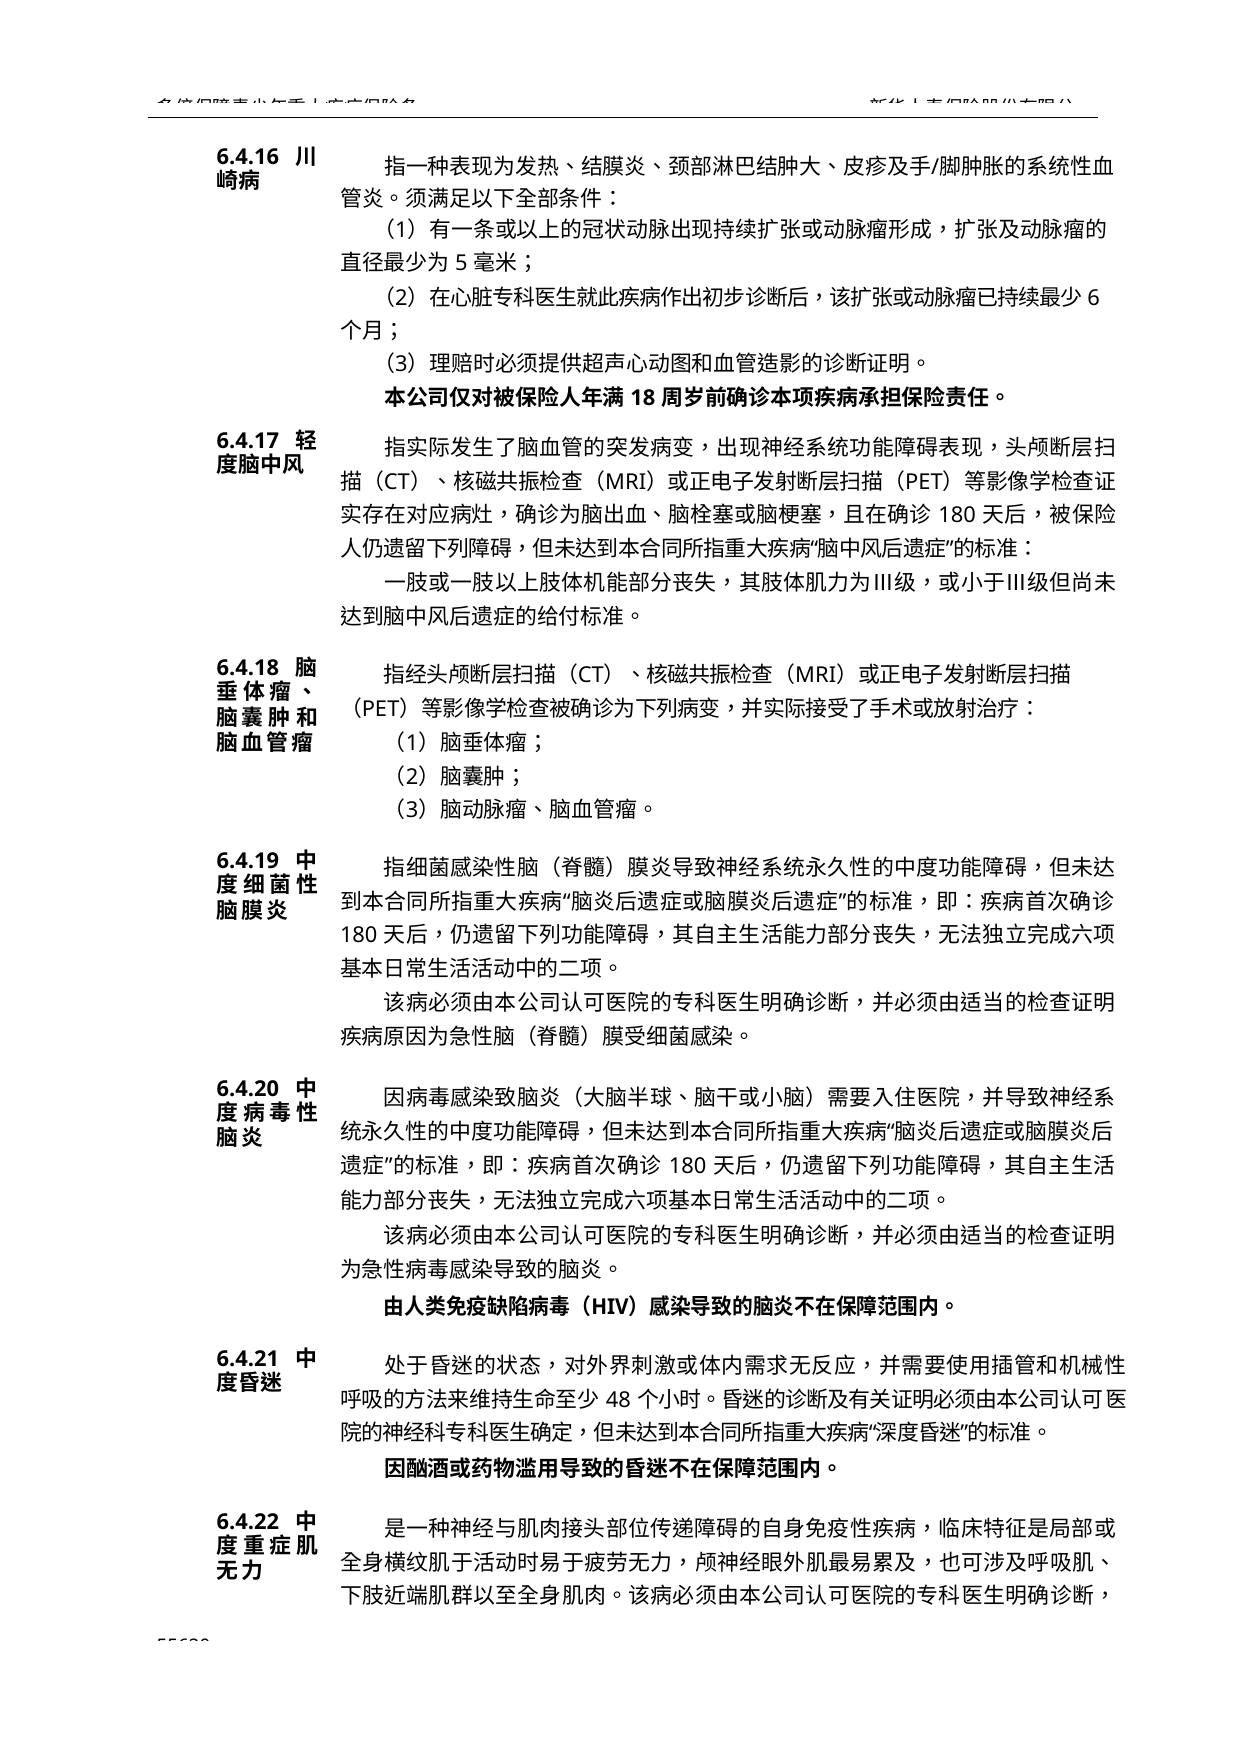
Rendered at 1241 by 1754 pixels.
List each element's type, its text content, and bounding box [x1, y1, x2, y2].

subtitle 中度细菌性脑膜炎 [216, 848, 318, 924]
text （3）脑动脉瘤、脑血管瘤。 [384, 794, 1138, 824]
text （1）脑垂体瘤； [384, 727, 1138, 757]
text 指实际发生了脑血管的突发病变，出现神经系统功能障碍表现，头颅断层扫描（CT）、核磁共振检查（MRI）或正电子发射断层扫描（PET）等影像学检查证实存在对应病灶，确诊为脑出血、脑栓塞或脑梗塞，且在确诊 180 天后，被保险人仍遗留下列障碍，但未达到本合同所指重大疾病“脑中风后遗症”的标准： [340, 432, 1116, 563]
text 一肢或一肢以上肢体机能部分丧失，其肢体肌力为Ⅲ级，或小于Ⅲ级但尚未达到脑中风后遗症的给付标准。 [340, 567, 1116, 631]
text （2）脑囊肿； [384, 761, 1138, 790]
text 指一种表现为发热、结膜炎、颈部淋巴结肿大、皮疹及手/脚肿胀的系统性血管炎。须满足以下全部条件： [340, 148, 1116, 213]
list 轻度脑中风 [216, 428, 317, 479]
subtitle 因酗酒或药物滥用导致的昏迷不在保障范围内。 [384, 1451, 1138, 1483]
text 指经头颅断层扫描（CT）、核磁共振检查（MRI）或正电子发射断层扫描（PET）等影像学检查被确诊为下列病变，并实际接受了手术或放射治疗： [340, 659, 1127, 722]
text 该病必须由本公司认可医院的专科医生明确诊断，并必须由适当的检查证明疾病原因为急性脑（脊髓）膜受细菌感染。 [340, 987, 1116, 1051]
subtitle 本公司仅对被保险人年满 18 周岁前确诊本项疾病承担保险责任。 [384, 377, 1138, 413]
text （3）理赔时必须提供超声心动图和血管造影的诊断证明。 [373, 349, 1138, 377]
subtitle 脑垂体瘤、脑囊肿和脑血管瘤 [216, 655, 318, 757]
text （1）有一条或以上的冠状动脉出现持续扩张或动脉瘤形成，扩张及动脉瘤的直径最少为 5 毫米； [340, 213, 1116, 277]
text 该病必须由本公司认可医院的专科医生明确诊断，并必须由适当的检查证明为急性病毒感染导致的脑炎。 [340, 1220, 1116, 1284]
text （2）在心脏专科医生就此疾病作出初步诊断后，该扩张或动脉瘤已持续最少 6 个月； [340, 282, 1116, 345]
text 处于昏迷的状态，对外界刺激或体内需求无反应，并需要使用插管和机械性呼吸的方法来维持生命至少 48 个小时。昏迷的诊断及有关证明必须由本公司认可医院的神经科专科医生确定，但未达到本合同所指重大疾病“深度昏迷”的标准。 [340, 1350, 1127, 1447]
text 指细菌感染性脑（脊髓）膜炎导致神经系统永久性的中度功能障碍，但未达到本合同所指重大疾病“脑炎后遗症或脑膜炎后遗症”的标准，即：疾病首次确诊 180 天后，仍遗留下列功能障碍，其自主生活能力部分丧失，无法独立完成六项基本日常生活活动中的二项。 [340, 852, 1116, 983]
subtitle 川崎病 [216, 144, 317, 195]
list 中度昏迷 [216, 1346, 317, 1397]
text 因病毒感染致脑炎（大脑半球、脑干或小脑）需要入住医院，并导致神经系统永久性的中度功能障碍，但未达到本合同所指重大疾病“脑炎后遗症或脑膜炎后遗症”的标准，即：疾病首次确诊 180 天后，仍遗留下列功能障碍，其自主生活能力部分丧失，无法独立完成六项基本日常生活活动中的二项。 [340, 1082, 1116, 1214]
subtitle 由人类免疫缺陷病毒（HIV）感染导致的脑炎不在保障范围内。 [384, 1289, 1138, 1321]
subtitle 中度病毒性脑炎 [216, 1076, 318, 1152]
text 是一种神经与肌肉接头部位传递障碍的自身免疫性疾病，临床特征是局部或全身横纹肌于活动时易于疲劳无力，颅神经眼外肌最易累及，也可涉及呼吸肌、下肢近端肌群以至全身肌肉。该病必须由本公司认可医院的专科医生明确诊断， 且疾病确诊 180 天后，仍然存在自主生活能力部分丧失，无法独立完成六项基本 [340, 1513, 1116, 1610]
list 中度重症肌无力 [216, 1509, 318, 1585]
